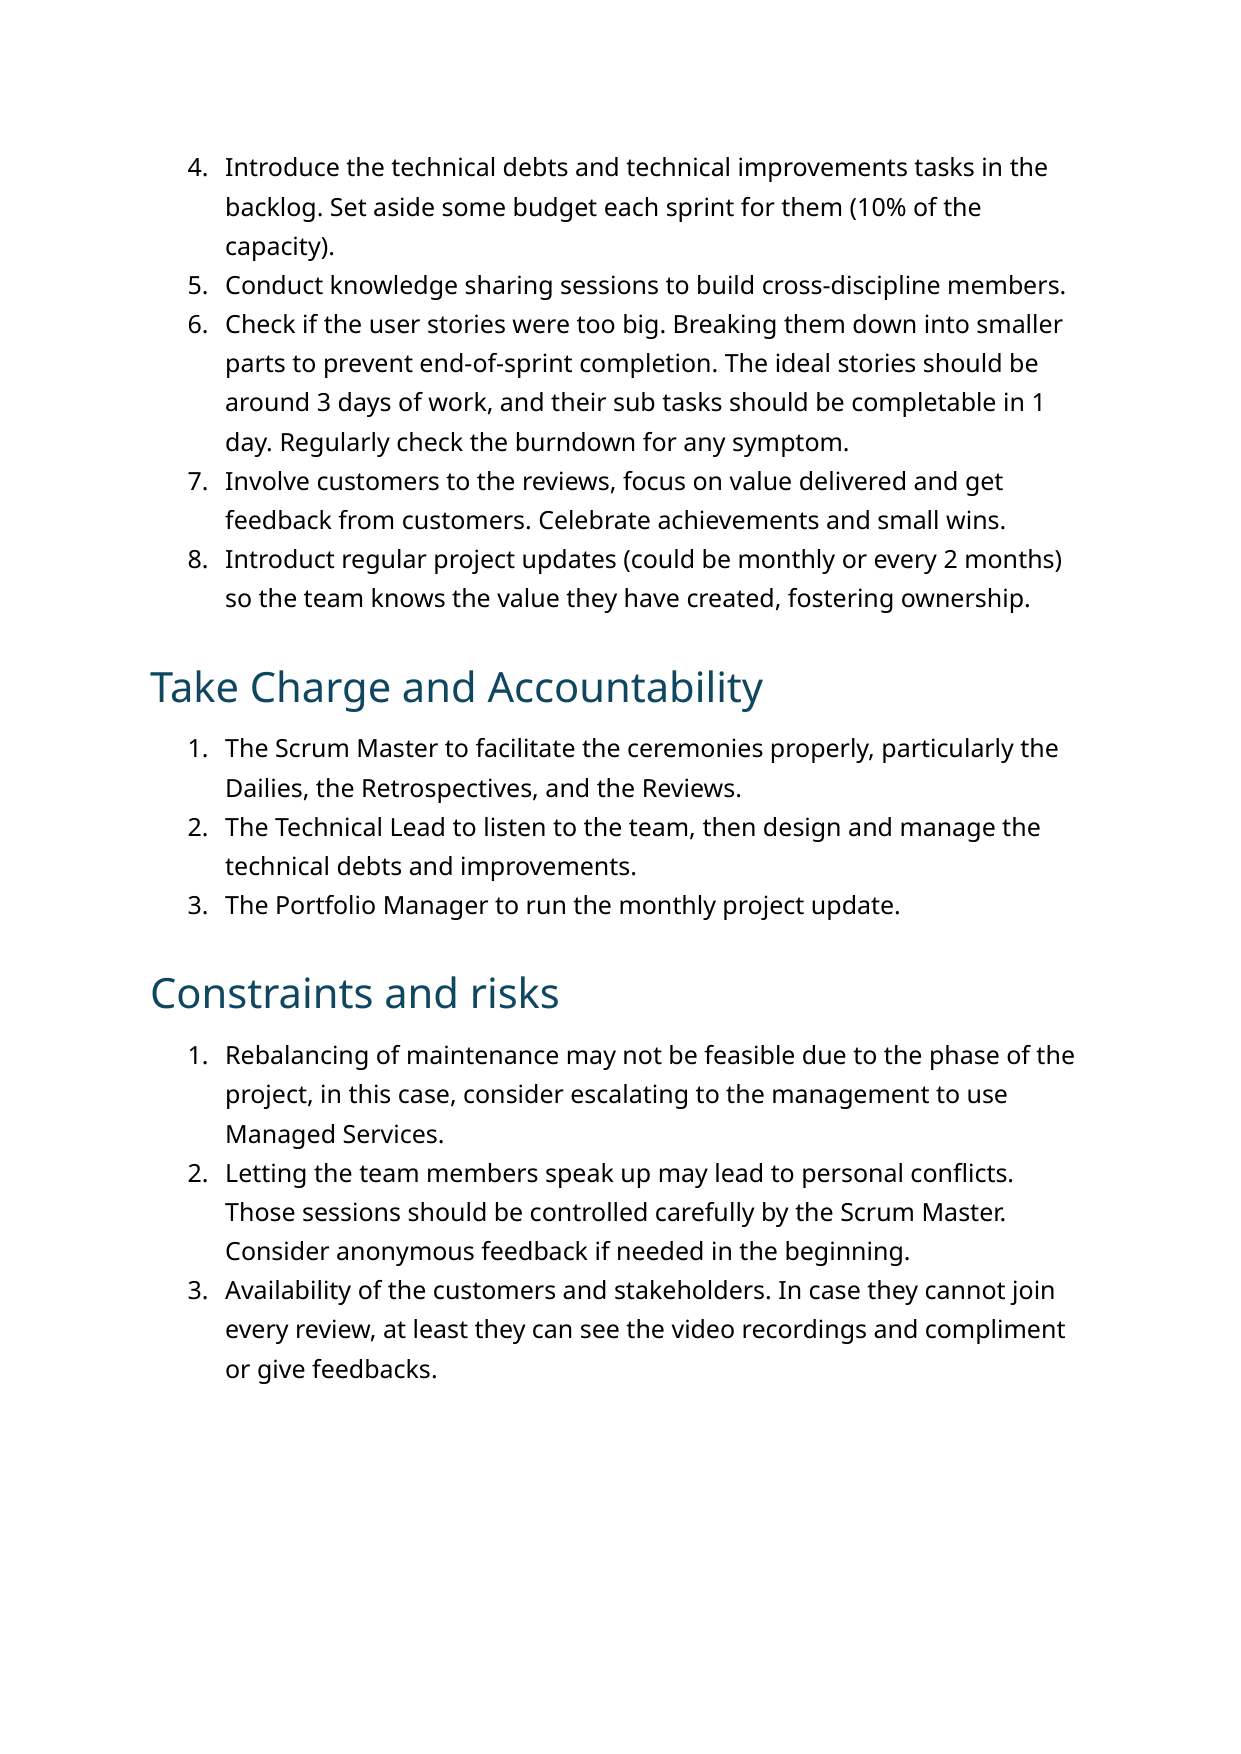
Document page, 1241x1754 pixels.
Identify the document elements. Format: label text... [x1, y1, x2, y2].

list Introduce the technical debts and technical improvements tasks in the backlog. Set aside some budget each sprint for them (10% of the capacity). [187, 150, 1090, 262]
list Involve customers to the reviews, focus on value delivered and get feedback from customers. Celebrate achievements and small wins. [187, 463, 1090, 537]
list The Technical Lead to listen to the team, then design and manage the technical debts and improvements. [187, 809, 1090, 883]
list Letting the team members speak up may lead to personal conflicts. Those sessions should be controlled carefully by the Scrum Master. Consider anonymous feedback if needed in the beginning. [187, 1155, 1090, 1268]
list Rebalancing of maintenance may not be feasible due to the phase of the project, in this case, consider escalating to the management to use Managed Services. [187, 1038, 1090, 1150]
list Conduct knowledge sharing sessions to build cross-discipline members. [187, 267, 1090, 302]
list The Scrum Master to facilitate the ceremonies properly, particularly the Dailies, the Retrospectives, and the Reviews. [187, 731, 1090, 804]
subtitle Take Charge and Accountability [150, 657, 1090, 714]
list Availability of the customers and stakeholders. In case they cannot join every review, at least they can see the video recordings and compliment or give feedbacks. [187, 1273, 1090, 1385]
list The Portfolio Manager to run the monthly project update. [187, 888, 1090, 922]
subtitle Constraints and risks [150, 964, 1090, 1021]
list Introduct regular project updates (could be monthly or every 2 months) so the team knows the value they have created, fostering ownership. [187, 542, 1090, 615]
list Check if the user stories were too big. Breaking them down into smaller parts to prevent end-of-sprint completion. The ideal stories should be around 3 days of work, and their sub tasks should be completable in 1 day. Regularly check the burndown for any symptom. [187, 307, 1090, 458]
